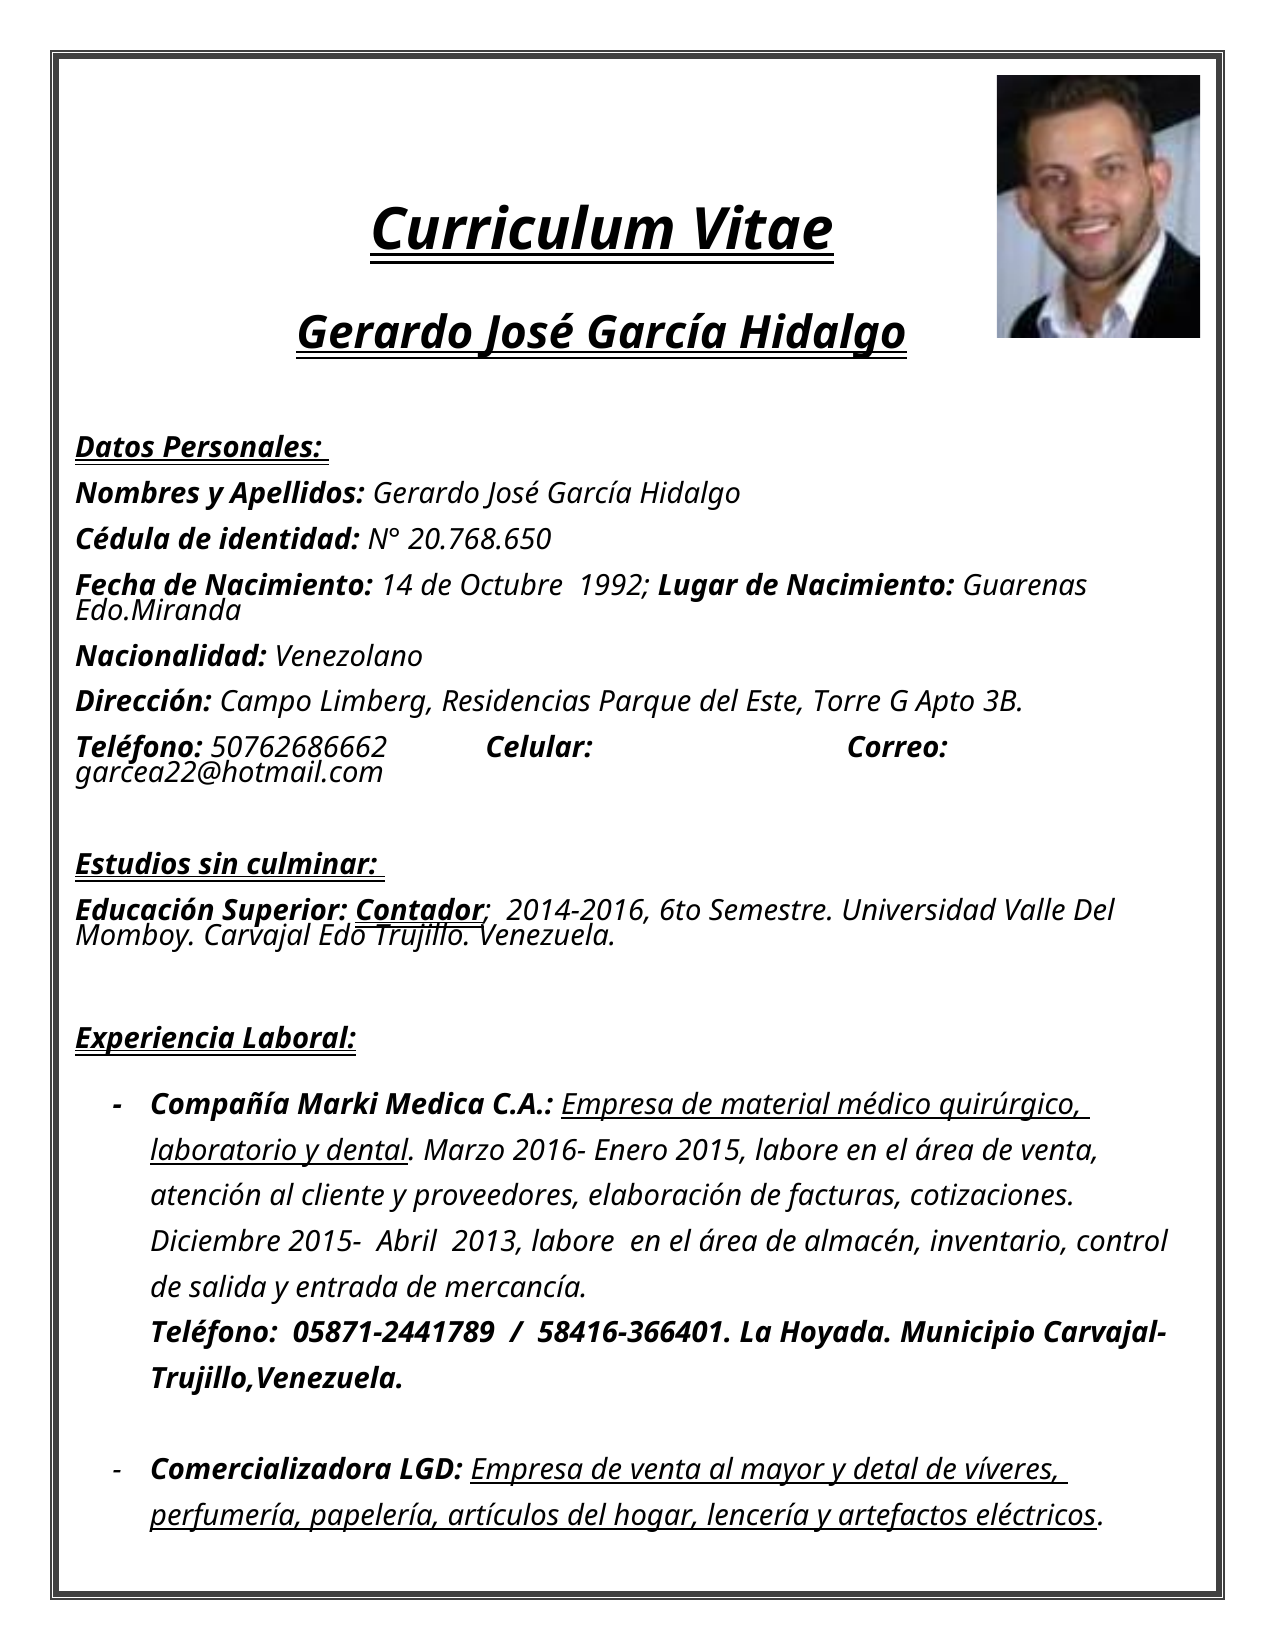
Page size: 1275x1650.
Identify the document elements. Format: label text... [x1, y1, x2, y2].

text Fecha de Nacimiento: 14 de Octubre 1992; Lugar de Nacimiento: Guarenas Edo.Miranda [75, 575, 1200, 625]
text Dirección: Campo Limberg, Residencias Parque del Este, Torre G Apto 3B. [75, 692, 1200, 717]
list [112, 1448, 1200, 1534]
list Teléfono: 05871-2441789 / 58416-366401. La Hoyada. Municipio Carvajal- Trujillo,Venezuela. [150, 1311, 1200, 1397]
text Gerardo José García Hidalgo [222, 299, 1200, 362]
text Nombres y Apellidos: Gerardo José García Hidalgo [75, 483, 492, 508]
text Datos Personales: [75, 438, 1200, 463]
picture [996, 75, 1200, 338]
text Teléfono: 50762686662 Celular: Correo: garcea22@hotmail.com [75, 738, 1200, 788]
text Curriculum Vitae [296, 187, 996, 267]
text Educación Superior: Contador; 2014-2016, 6to Semestre. Universidad Valle Del Momboy. Carvajal Edo Trujillo. Venezuela. [75, 900, 1200, 950]
text Nacionalidad: Venezolano [75, 646, 1200, 671]
text Estudios sin culminar: [75, 854, 1200, 879]
text Experiencia Laboral: [75, 1017, 1200, 1057]
list Compañía Marki Medica C.A.: Empresa de material médico quirúrgico, laboratorio y dental. Marzo 2016- Enero 2015, labore en el área de venta, atención al cliente y proveedores, elaboración de facturas, cotizaciones. Diciembre 2015- Abril 2013, labore en el área de almacén, inventario, control de salida y entrada de mercancía. [112, 1083, 1200, 1306]
text Nombres y Apellidos: Gerardo José García Hidalgo [488, 483, 1200, 508]
text Cédula de identidad: N° 20.768.650 [75, 529, 1200, 554]
